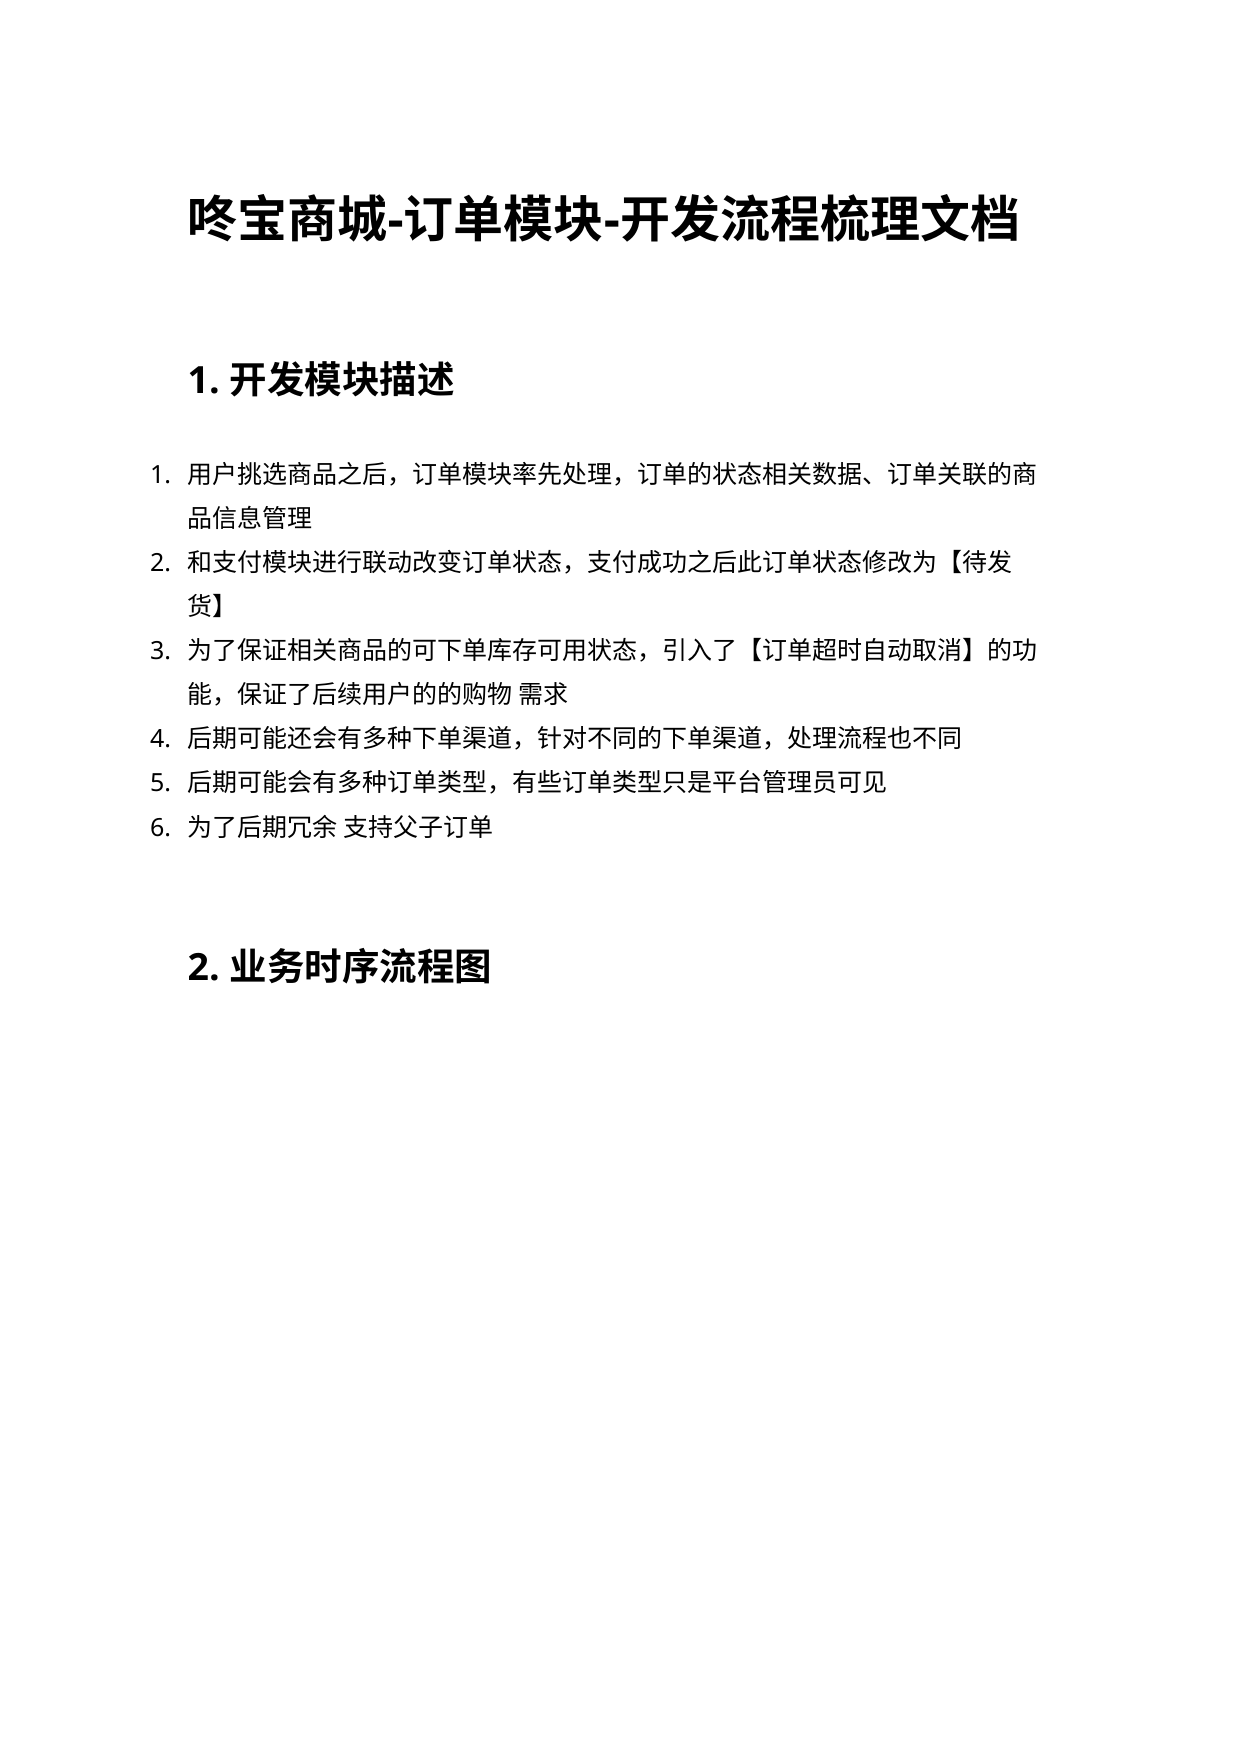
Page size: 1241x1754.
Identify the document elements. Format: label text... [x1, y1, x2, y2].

list 为了后期冗余 支持父子订单 [150, 803, 1053, 847]
text 2. 业务时序流程图 [187, 920, 1053, 1008]
list 和支付模块进行联动改变订单状态，支付成功之后此订单状态修改为【待发货】 [150, 539, 1053, 627]
text 1. 开发模块描述 [187, 333, 1053, 421]
list 后期可能会有多种订单类型，有些订单类型只是平台管理员可见 [150, 759, 1053, 803]
list 为了保证相关商品的可下单库存可用状态，引入了【订单超时自动取消】的功能，保证了后续用户的的购物 需求 [150, 627, 1053, 715]
text 咚宝商城-订单模块-开发流程梳理文档 [187, 172, 1053, 260]
list 后期可能还会有多种下单渠道，针对不同的下单渠道，处理流程也不同 [150, 715, 1053, 759]
list 用户挑选商品之后，订单模块率先处理，订单的状态相关数据、订单关联的商品信息管理 [150, 451, 1053, 539]
